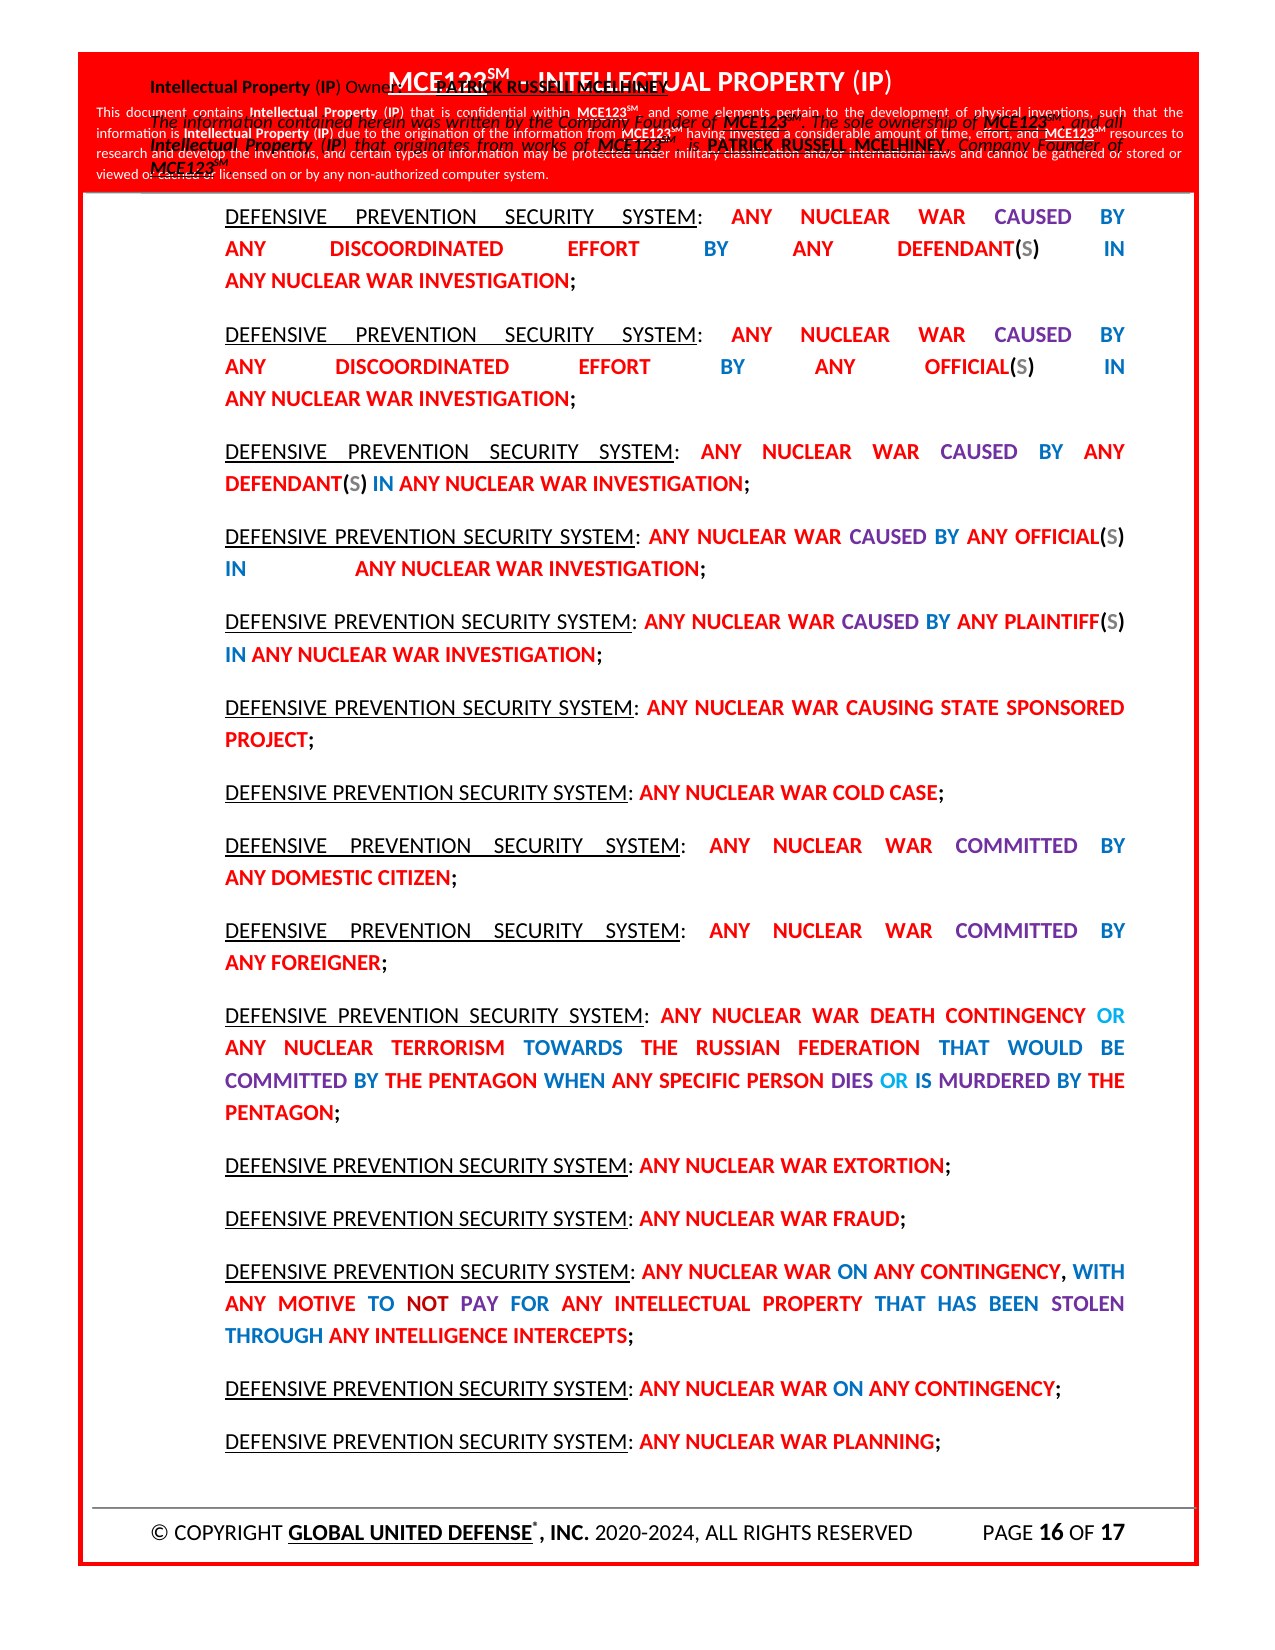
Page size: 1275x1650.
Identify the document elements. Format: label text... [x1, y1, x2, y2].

text DEFENSIVE PREVENTION SECURITY SYSTEM: ANY NUCLEAR WAR CAUSED BY ANY DEFENDANT(S) IN ANY NUCLEAR WAR INVESTIGATION; [225, 437, 1125, 497]
text DEFENSIVE PREVENTION SECURITY SYSTEM: ANY NUCLEAR WAR CAUSING STATE SPONSORED PROJECT; [225, 693, 1125, 753]
text DEFENSIVE PREVENTION SECURITY SYSTEM: ANY NUCLEAR WAR PLANNING; [225, 1427, 1125, 1455]
text DEFENSIVE PREVENTION SECURITY SYSTEM: ANY NUCLEAR WAR COLD CASE; [225, 778, 1125, 806]
text DEFENSIVE PREVENTION SECURITY SYSTEM: ANY NUCLEAR WAR DEATH CONTINGENCY OR ANY NUCLEAR TERRORISM TOWARDS THE RUSSIAN FEDERATION THAT WOULD BE COMMITTED BY THE PENTAGON WHEN ANY SPECIFIC PERSON DIES OR IS MURDERED BY THE PENTAGON; [225, 1001, 1125, 1126]
text DEFENSIVE PREVENTION SECURITY SYSTEM: ANY NUCLEAR WAR ON ANY CONTINGENCY, WITH ANY MOTIVE TO NOT PAY FOR ANY INTELLECTUAL PROPERTY THAT HAS BEEN STOLEN THROUGH ANY INTELLIGENCE INTERCEPTS; [225, 1257, 1125, 1349]
text DEFENSIVE PREVENTION SECURITY SYSTEM: ANY NUCLEAR WAR COMMITTED BY ANY FOREIGNER; [225, 916, 1125, 976]
text DEFENSIVE PREVENTION SECURITY SYSTEM: ANY NUCLEAR WAR COMMITTED BY ANY DOMESTIC CITIZEN; [225, 831, 1125, 891]
text DEFENSIVE PREVENTION SECURITY SYSTEM: ANY NUCLEAR WAR FRAUD; [225, 1204, 1125, 1232]
text DEFENSIVE PREVENTION SECURITY SYSTEM: ANY NUCLEAR WAR CAUSED BY ANY OFFICIAL(S) IN ANY NUCLEAR WAR INVESTIGATION; [225, 522, 1125, 582]
text DEFENSIVE PREVENTION SECURITY SYSTEM: ANY NUCLEAR WAR EXTORTION; [225, 1151, 1125, 1179]
text DEFENSIVE PREVENTION SECURITY SYSTEM: ANY NUCLEAR WAR CAUSED BY ANY DISCOORDINATED EFFORT BY ANY OFFICIAL(S) IN ANY NUCLEAR WAR INVESTIGATION; [225, 320, 1125, 412]
text DEFENSIVE PREVENTION SECURITY SYSTEM: ANY NUCLEAR WAR CAUSED BY ANY PLAINTIFF(S) IN ANY NUCLEAR WAR INVESTIGATION; [225, 607, 1125, 668]
text DEFENSIVE PREVENTION SECURITY SYSTEM: ANY NUCLEAR WAR ON ANY CONTINGENCY; [225, 1374, 1125, 1402]
text DEFENSIVE PREVENTION SECURITY SYSTEM: ANY NUCLEAR WAR CAUSED BY ANY DISCOORDINATED EFFORT BY ANY DEFENDANT(S) IN ANY NUCLEAR WAR INVESTIGATION; [225, 202, 1125, 295]
